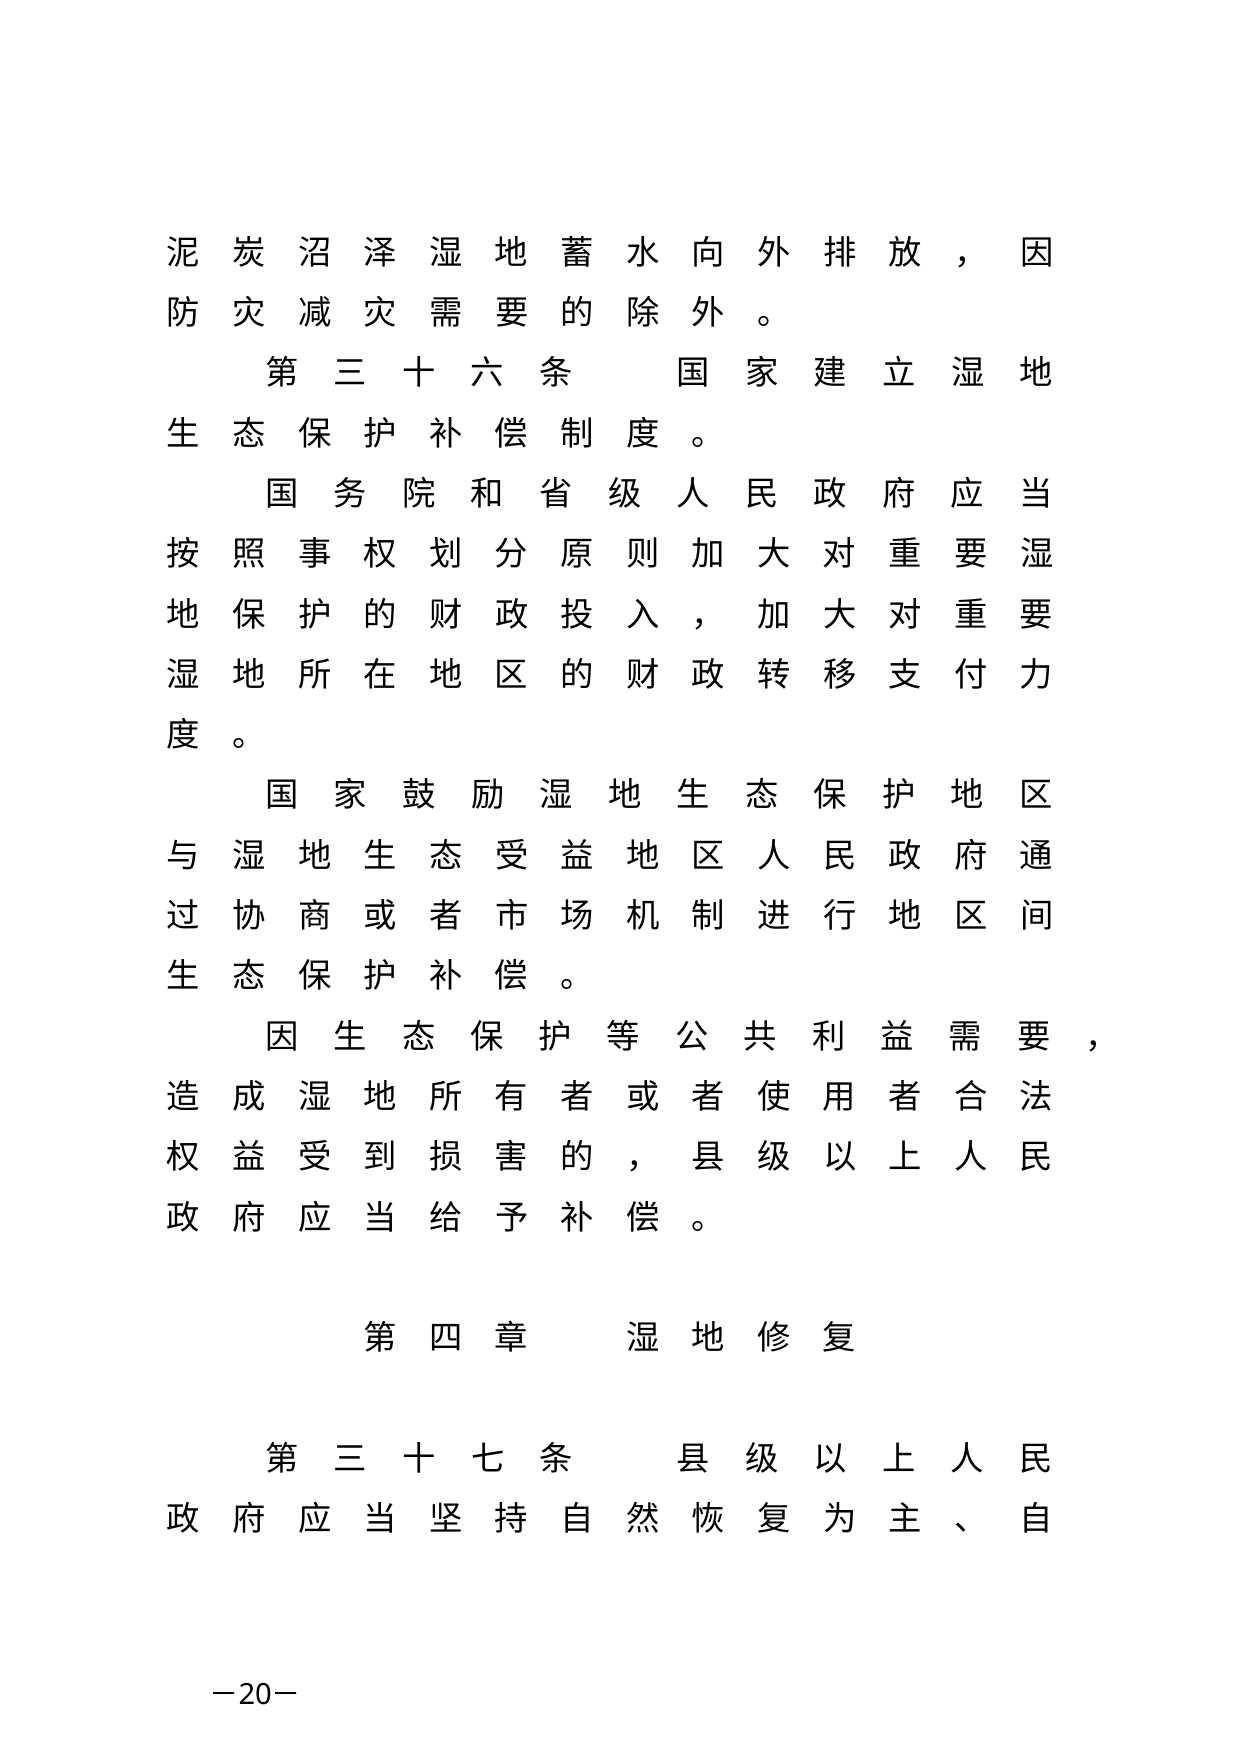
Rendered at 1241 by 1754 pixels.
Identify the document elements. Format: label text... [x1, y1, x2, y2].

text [167, 219, 1085, 340]
text 第三十六条 国家建立湿地生态保护补偿制度。 [167, 340, 1085, 461]
text 因生态保护等公共利益需要，造成湿地所有者或者使用者合法权益受到损害的，县级以上人民政府应当给予补偿。 [167, 1003, 1085, 1245]
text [167, 1426, 1085, 1546]
text 第四章 湿地修复 [167, 1305, 1085, 1365]
text 国家鼓励湿地生态保护地区与湿地生态受益地区人民政府通过协商或者市场机制进行地区间生态保护补偿。 [167, 762, 1085, 1003]
text 国务院和省级人民政府应当按照事权划分原则加大对重要湿地保护的财政投入，加大对重要湿地所在地区的财政转移支付力度。 [167, 461, 1085, 762]
